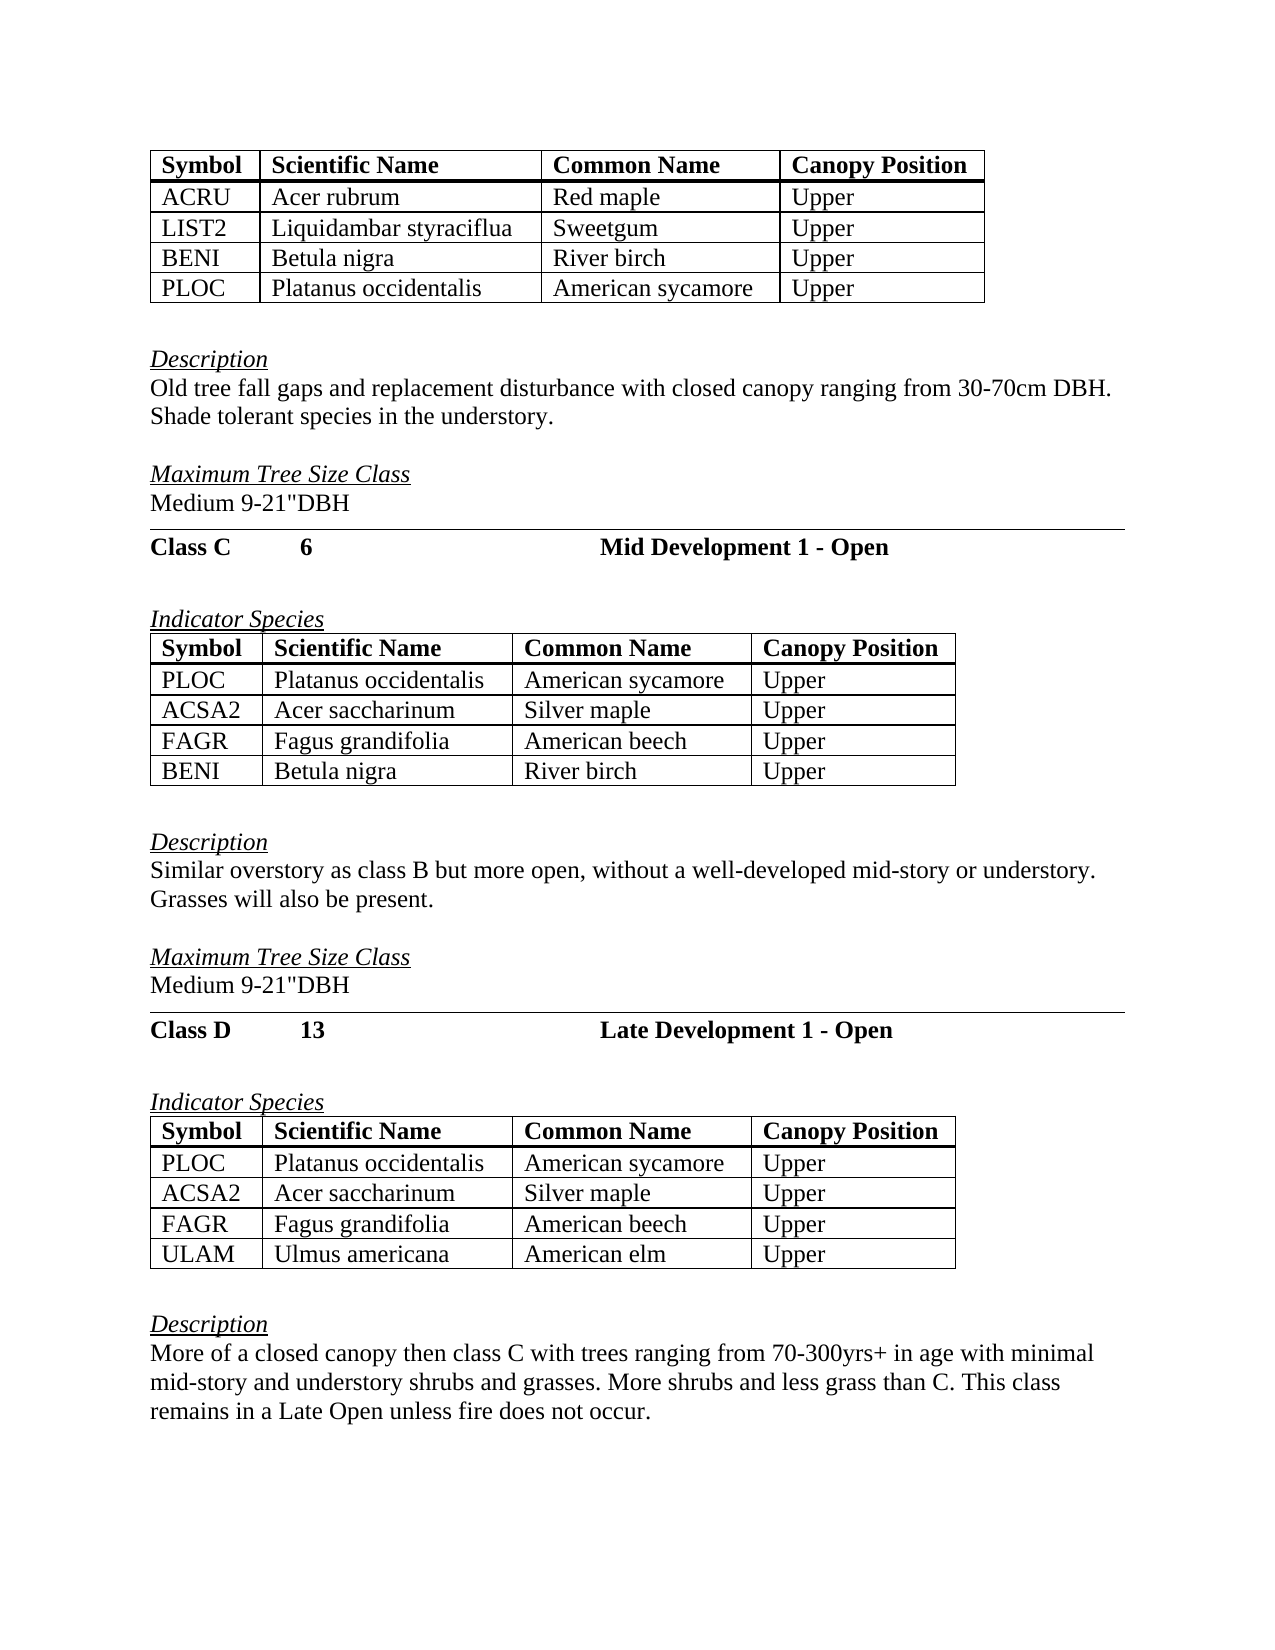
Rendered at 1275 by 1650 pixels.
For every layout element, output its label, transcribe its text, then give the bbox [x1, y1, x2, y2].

table_cell FAGR [151, 1209, 262, 1237]
table_cell American beech [513, 726, 751, 754]
table_cell ULAM [151, 1239, 262, 1268]
table_cell River birch [513, 756, 751, 785]
table_cell BENI [151, 756, 262, 785]
table_cell Upper [752, 696, 955, 724]
table_cell ACRU [151, 183, 259, 211]
table_cell American sycamore [513, 665, 751, 694]
table_cell Upper [752, 726, 955, 754]
table_cell BENI [151, 243, 259, 272]
table_cell Upper [752, 1239, 955, 1268]
table_header Symbol [151, 151, 259, 179]
text Description [150, 1309, 1125, 1338]
table_cell American beech [513, 1209, 751, 1237]
table_cell Upper [781, 243, 984, 272]
table_cell Upper [781, 273, 984, 302]
table_cell PLOC [151, 665, 262, 694]
table_cell Upper [752, 1209, 955, 1237]
table_cell Acer saccharinum [263, 1178, 512, 1207]
table_header Common Name [542, 151, 779, 179]
table_header Common Name [513, 1117, 751, 1145]
table_cell Acer saccharinum [263, 696, 512, 724]
table_header Canopy Position [781, 151, 984, 179]
table_header Scientific Name [263, 634, 512, 662]
table_cell PLOC [151, 1148, 262, 1177]
table_cell PLOC [151, 273, 259, 302]
table_cell Betula nigra [263, 756, 512, 785]
table_cell Silver maple [513, 696, 751, 724]
table_cell Upper [752, 1178, 955, 1207]
table_cell Platanus occidentalis [263, 1148, 512, 1177]
table_cell River birch [542, 243, 779, 272]
table_cell ACSA2 [151, 1178, 262, 1207]
table_cell Upper [752, 665, 955, 694]
text Maximum Tree Size ClassMedium 9-21"DBH [150, 459, 1125, 516]
table_cell FAGR [151, 726, 262, 754]
table_cell Upper [752, 756, 955, 785]
table_cell Upper [752, 1148, 955, 1177]
table_cell ACSA2 [151, 696, 262, 724]
table_header Symbol [151, 1117, 262, 1145]
table_cell Fagus grandifolia [263, 726, 512, 754]
table_cell Fagus grandifolia [263, 1209, 512, 1237]
table_cell Acer rubrum [261, 183, 541, 211]
text Description [150, 344, 1125, 373]
table_header Canopy Position [752, 634, 955, 662]
table_header Scientific Name [261, 151, 541, 179]
table_cell Platanus occidentalis [263, 665, 512, 694]
table_cell Liquidambar styraciflua [261, 213, 541, 241]
text Indicator Species [150, 1087, 1125, 1116]
text Class C 6 Mid Development 1 - Open [150, 530, 1125, 561]
table_cell LIST2 [151, 213, 259, 241]
table_cell Betula nigra [261, 243, 541, 272]
text Indicator Species [150, 604, 1125, 633]
table_cell Platanus occidentalis [261, 273, 541, 302]
table_cell Upper [781, 183, 984, 211]
table_cell American sycamore [513, 1148, 751, 1177]
text Old tree fall gaps and replacement disturbance with closed canopy ranging from 30-70cm DBH. Shade tolerant species in the understory. [150, 373, 1125, 430]
text Similar overstory as class B but more open, without a well-developed mid-story or understory. Grasses will also be present. [150, 855, 1125, 913]
text More of a closed canopy then class C with trees ranging from 70-300yrs+ in age with minimal mid-story and understory shrubs and grasses. More shrubs and less grass than C. This class remains in a Late Open unless fire does not occur. [150, 1338, 1125, 1424]
table_header Scientific Name [263, 1117, 512, 1145]
table_header Symbol [151, 634, 262, 662]
table_header Canopy Position [752, 1117, 955, 1145]
table_header Common Name [513, 634, 751, 662]
table_cell Silver maple [513, 1178, 751, 1207]
text Description [150, 827, 1125, 855]
table_cell Ulmus americana [263, 1239, 512, 1268]
text Class D 13 Late Development 1 - Open [150, 1013, 1125, 1043]
table_cell American elm [513, 1239, 751, 1268]
table_cell Sweetgum [542, 213, 779, 241]
table_cell American sycamore [542, 273, 779, 302]
table_cell Red maple [542, 183, 779, 211]
text Maximum Tree Size ClassMedium 9-21"DBH [150, 942, 1125, 999]
table_cell Upper [781, 213, 984, 241]
